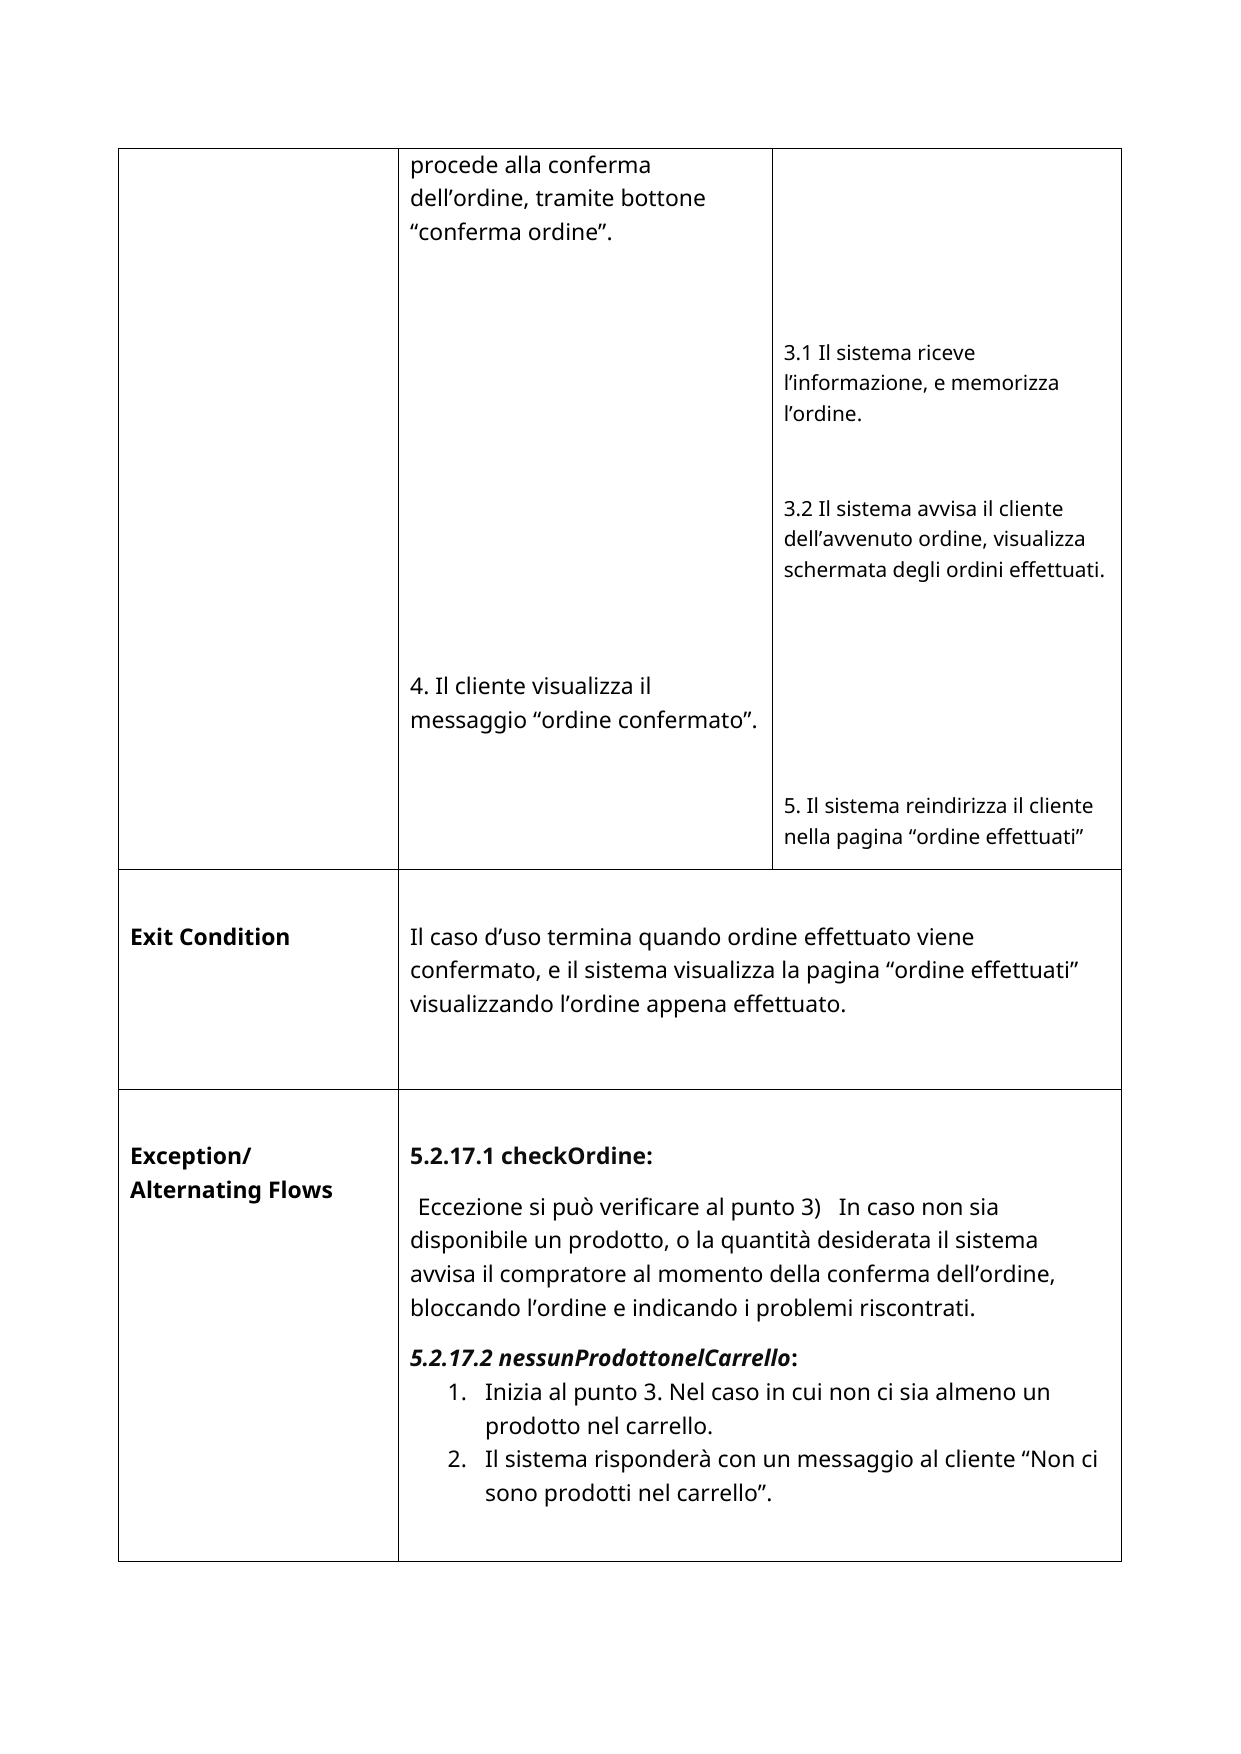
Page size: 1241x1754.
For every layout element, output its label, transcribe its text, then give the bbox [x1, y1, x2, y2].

table_cell 5.2.17.1 checkOrdine: Eccezione si può verificare al punto 3) In caso non sia disponibile un prodotto, o la quantità desiderata il sistema avvisa il compratore al momento della conferma dell’ordine, bloccando l’ordine e indicando i problemi riscontrati. 5.2.17.2 nessunProdottonelCarrello: Inizia al punto 3. Nel caso in cui non ci sia almeno un prodotto nel carrello. Il sistema risponderà con un messaggio al cliente “Non ci sono prodotti nel carrello”. [399, 1090, 1121, 1561]
table_cell Exception/ Alternating Flows [119, 1090, 398, 1561]
table_cell Il caso d’uso termina quando ordine effettuato viene confermato, e il sistema visualizza la pagina “ordine effettuati” visualizzando l’ordine appena effettuato. [399, 870, 1121, 1088]
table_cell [399, 149, 772, 869]
table_cell Exit Condition [119, 870, 398, 1088]
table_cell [773, 149, 1121, 869]
